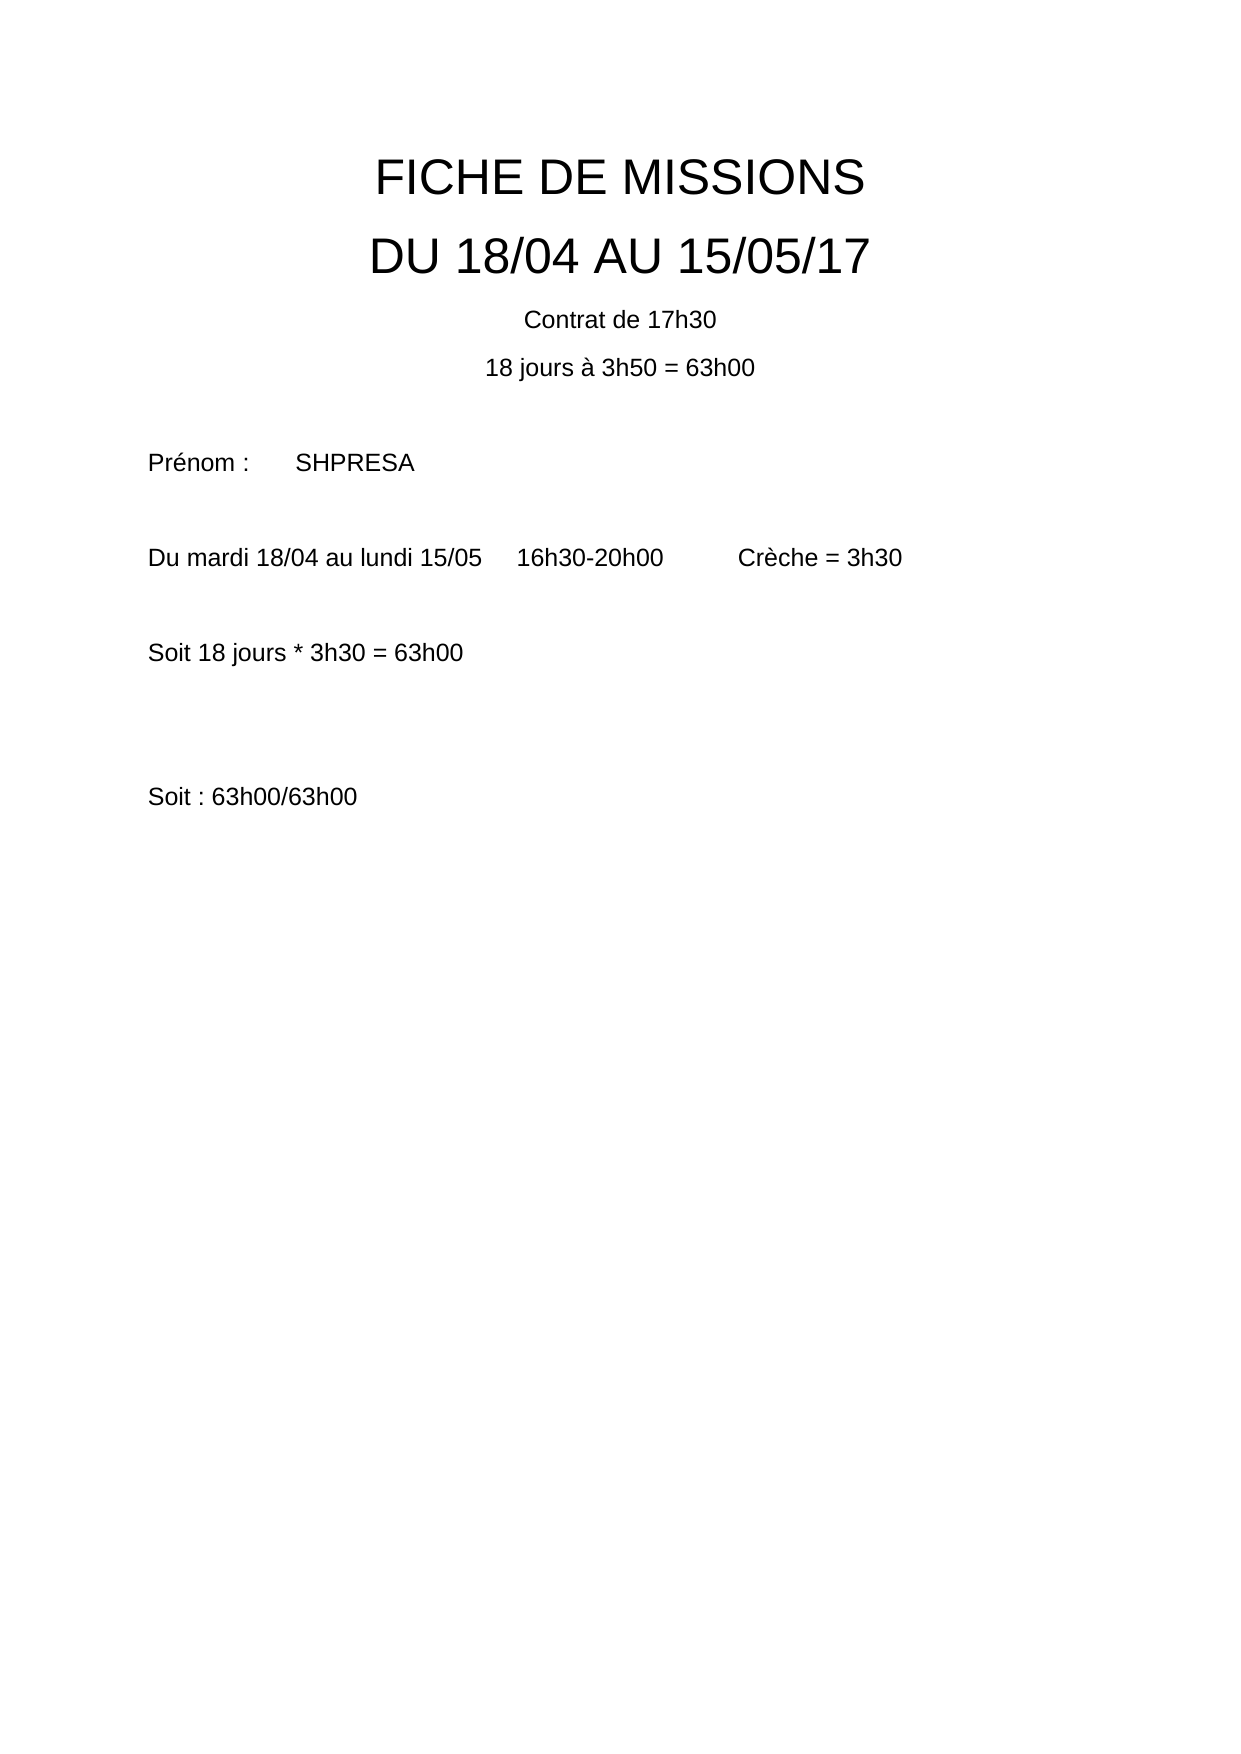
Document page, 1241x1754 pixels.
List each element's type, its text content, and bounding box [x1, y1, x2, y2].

text Du mardi 18/04 au lundi 15/05 16h30-20h00 Crèche = 3h30 [148, 543, 1093, 572]
text Soit 18 jours * 3h30 = 63h00 [148, 638, 1093, 667]
text Soit : 63h00/63h00 [148, 781, 1093, 810]
text Contrat de 17h30 [148, 305, 1093, 334]
text FICHE DE MISSIONS [148, 148, 1093, 205]
text 18 jours à 3h50 = 63h00 [148, 353, 1093, 382]
text Prénom : SHPRESA [148, 448, 1093, 477]
text DU 18/04 AU 15/05/17 [148, 226, 1093, 284]
